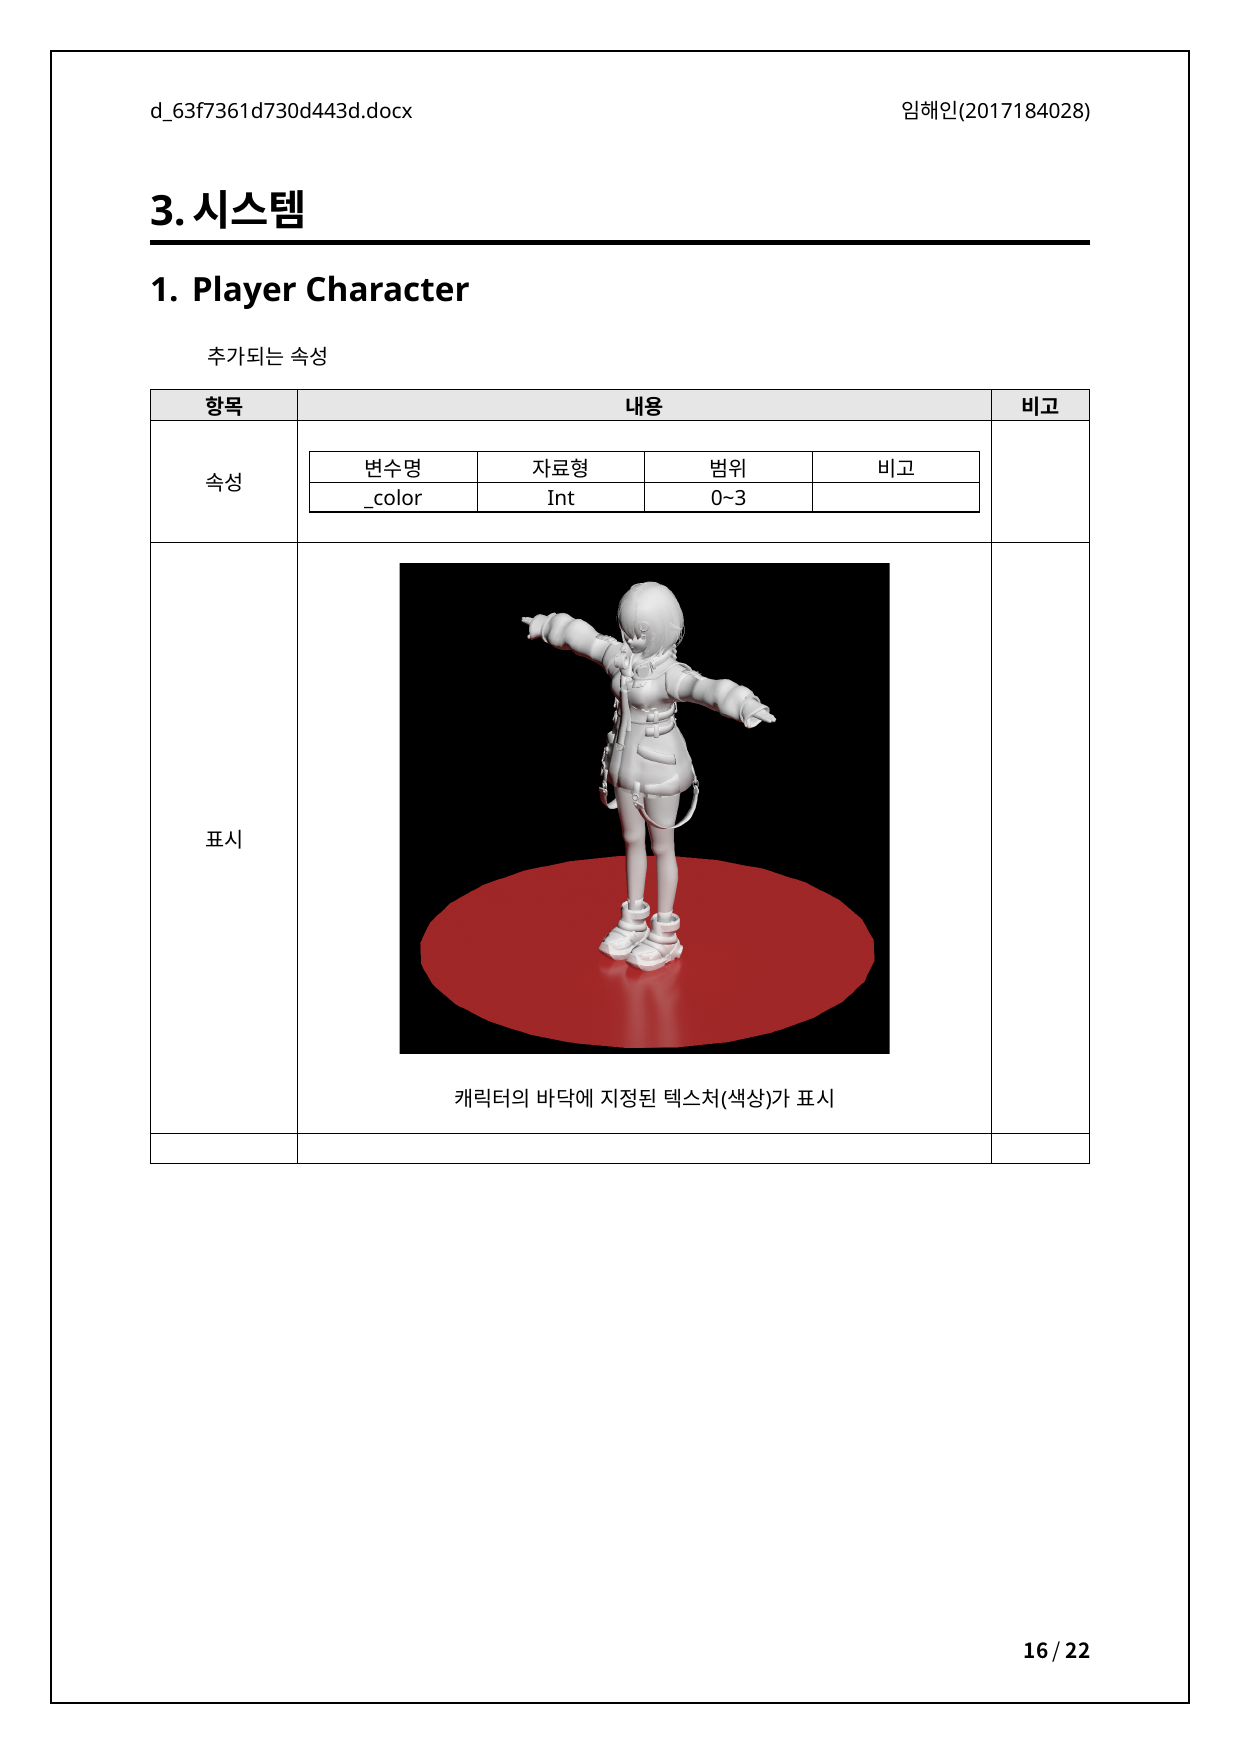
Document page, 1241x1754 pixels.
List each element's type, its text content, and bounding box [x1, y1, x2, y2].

table_header 비고 [992, 390, 1089, 420]
table_cell [992, 421, 1089, 542]
subtitle 추가되는 속성 [207, 340, 1090, 370]
table_cell 캐릭터의 바닥에 지정된 텍스처(색상)가 표시 [298, 543, 991, 1133]
table_cell [151, 1134, 297, 1163]
table_cell [298, 421, 991, 542]
table_cell 속성 [151, 421, 297, 542]
table_cell [298, 1134, 991, 1163]
table_cell [992, 1134, 1089, 1163]
table_header 내용 [298, 390, 991, 420]
table_header 항목 [151, 390, 297, 420]
table_cell [992, 543, 1089, 1133]
table_cell 표시 [151, 543, 297, 1133]
picture [399, 563, 890, 1054]
subtitle Player Character [150, 266, 1090, 311]
subtitle 시스템 [150, 177, 1090, 240]
